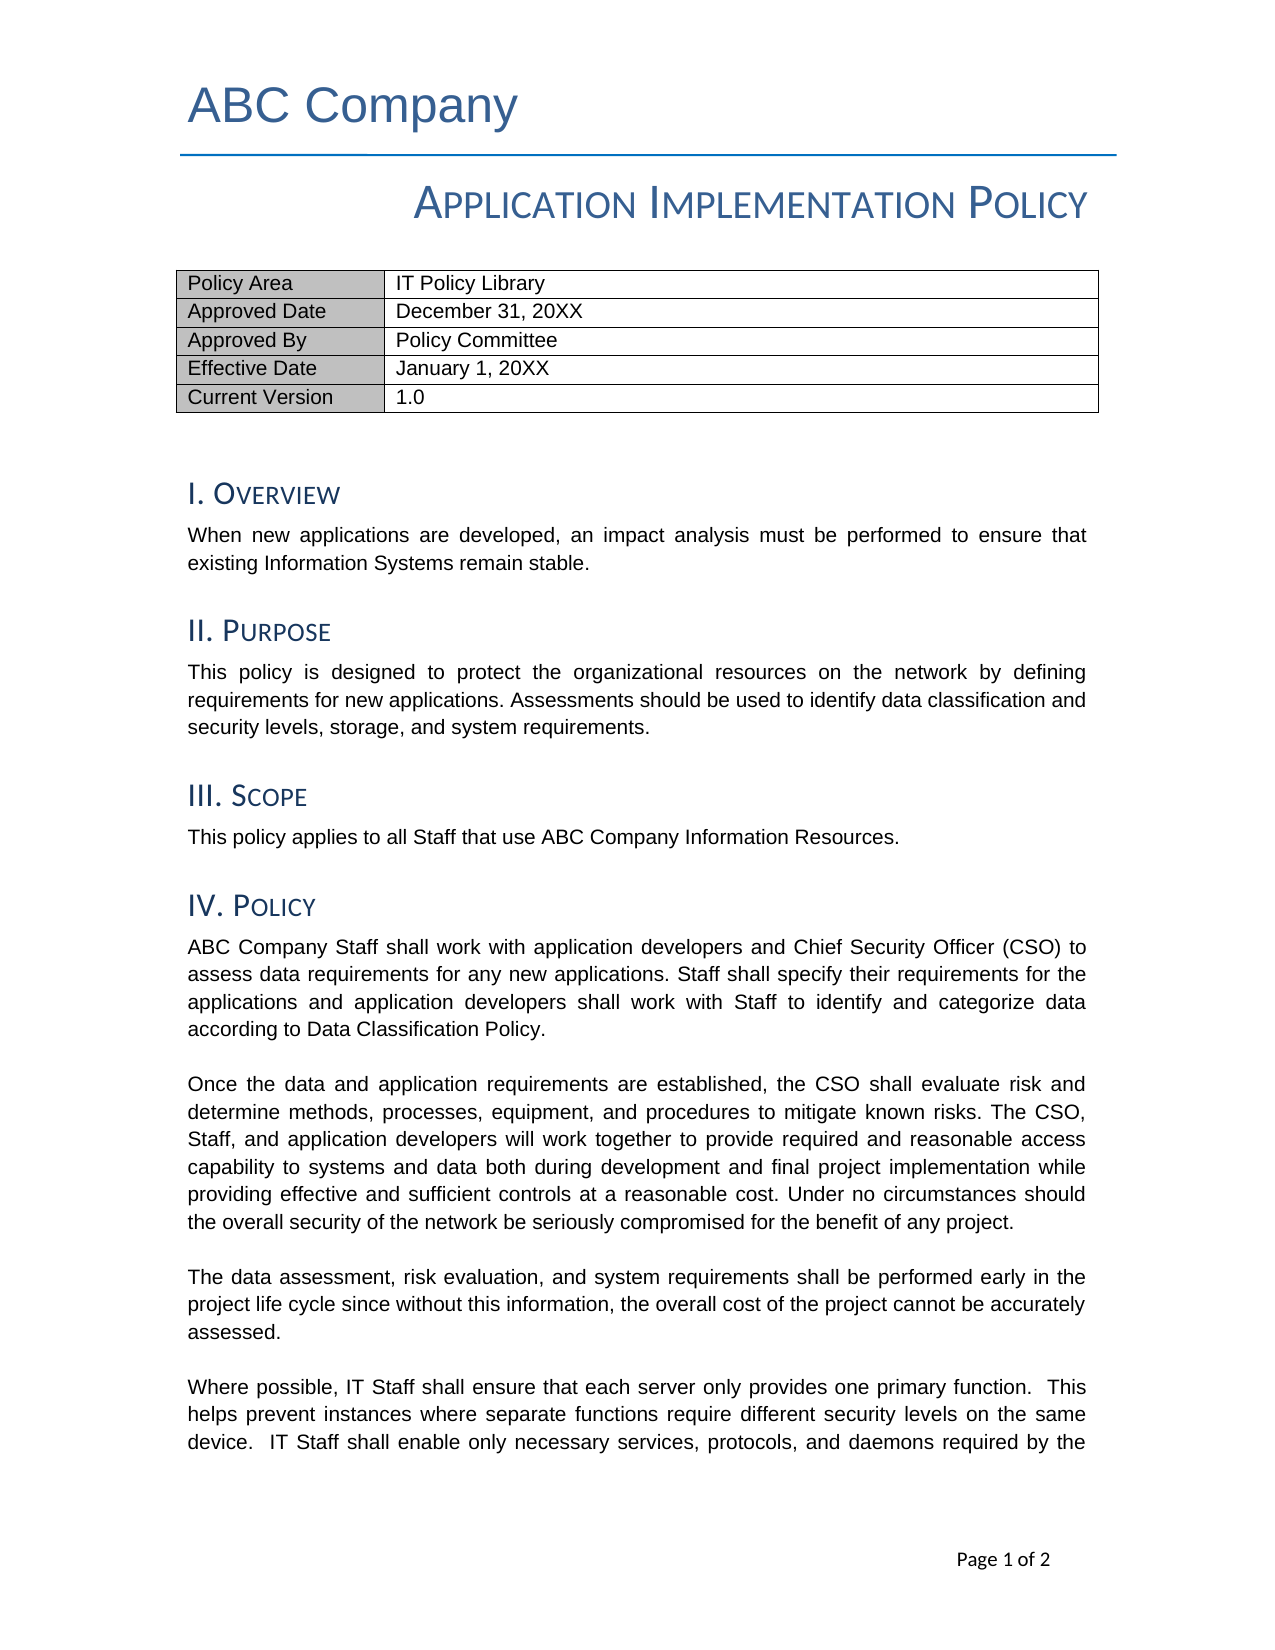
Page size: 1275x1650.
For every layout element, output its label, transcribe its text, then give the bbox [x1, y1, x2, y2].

table_cell Approved By [177, 328, 384, 355]
subtitle II. Purpose [187, 609, 1087, 650]
subtitle III. Scope [187, 774, 1087, 815]
table_cell Policy Committee [385, 328, 1098, 355]
table_cell Approved Date [177, 299, 384, 327]
text ABC Company Staff shall work with application developers and Chief Security Officer (CSO) to assess data requirements for any new applications. Staff shall specify their requirements for the applications and application developers shall work with Staff to identify and categorize data according to Data Classification Policy. [187, 934, 1087, 1041]
table_cell Effective Date [177, 356, 384, 384]
subtitle IV. Policy [187, 884, 1087, 924]
title Application Implementation Policy [187, 170, 1087, 231]
table_cell Current Version [177, 385, 384, 412]
table_cell 1.0 [385, 385, 1098, 412]
text This policy applies to all Staff that use ABC Company Information Resources. [187, 825, 1087, 849]
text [187, 1374, 1087, 1453]
table_cell January 1, 20XX [385, 356, 1098, 384]
text Once the data and application requirements are established, the CSO shall evaluate risk and determine methods, processes, equipment, and procedures to mitigate known risks. The CSO, Staff, and application developers will work together to provide required and reasonable access capability to systems and data both during development and final project implementation while providing effective and sufficient controls at a reasonable cost. Under no circumstances should the overall security of the network be seriously compromised for the benefit of any project. [187, 1072, 1087, 1233]
subtitle I. Overview [187, 472, 1087, 513]
text When new applications are developed, an impact analysis must be performed to ensure that existing Information Systems remain stable. [187, 523, 1087, 574]
table_cell December 31, 20XX [385, 299, 1098, 327]
table_header IT Policy Library [385, 271, 1098, 298]
table_header Policy Area [177, 271, 384, 298]
text The data assessment, risk evaluation, and system requirements shall be performed early in the project life cycle since without this information, the overall cost of the project cannot be accurately assessed. [187, 1264, 1087, 1343]
text This policy is designed to protect the organizational resources on the network by defining requirements for new applications. Assessments should be used to identify data classification and security levels, storage, and system requirements. [187, 660, 1087, 739]
